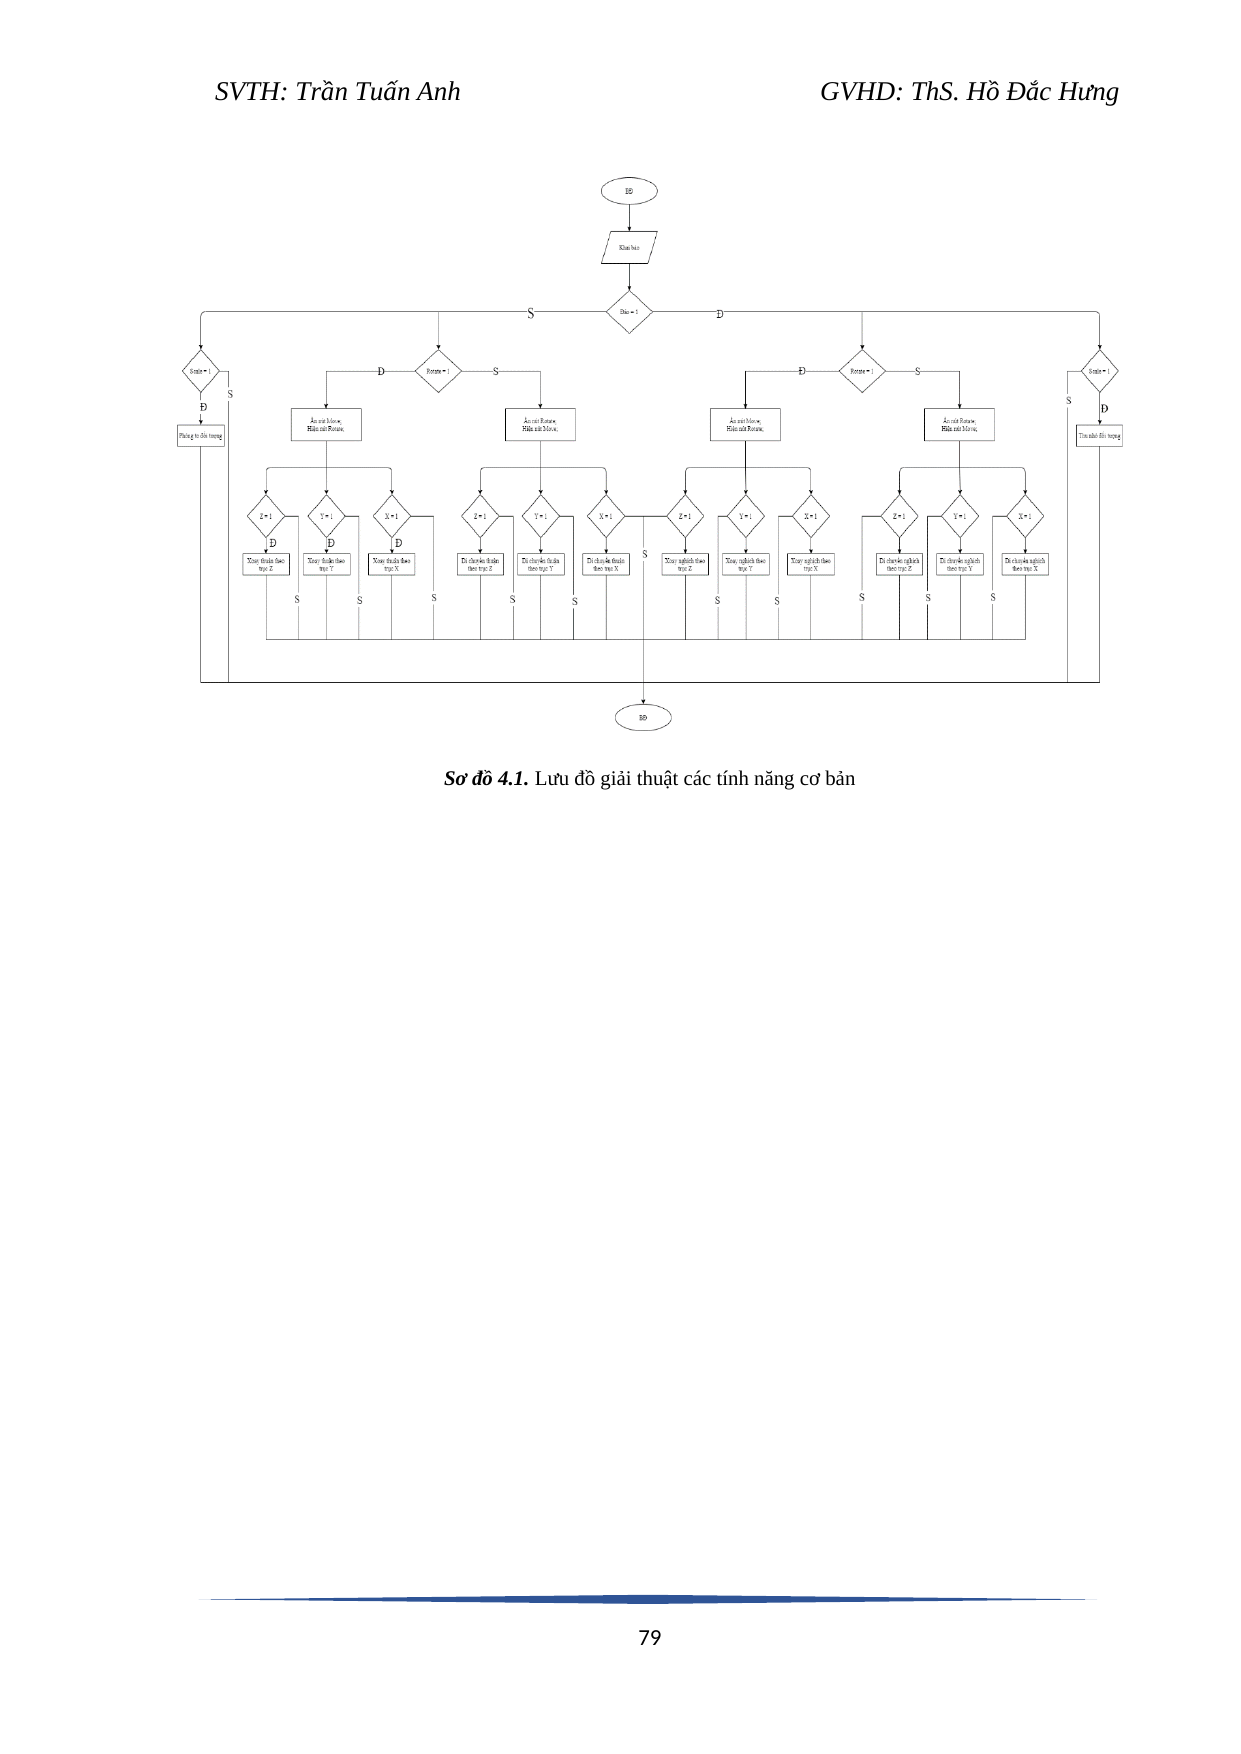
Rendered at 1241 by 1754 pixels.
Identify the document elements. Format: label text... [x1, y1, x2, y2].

text Sơ đồ 4.1. Lưu đồ giải thuật các tính năng cơ bản [177, 766, 1122, 789]
picture [177, 177, 1123, 731]
